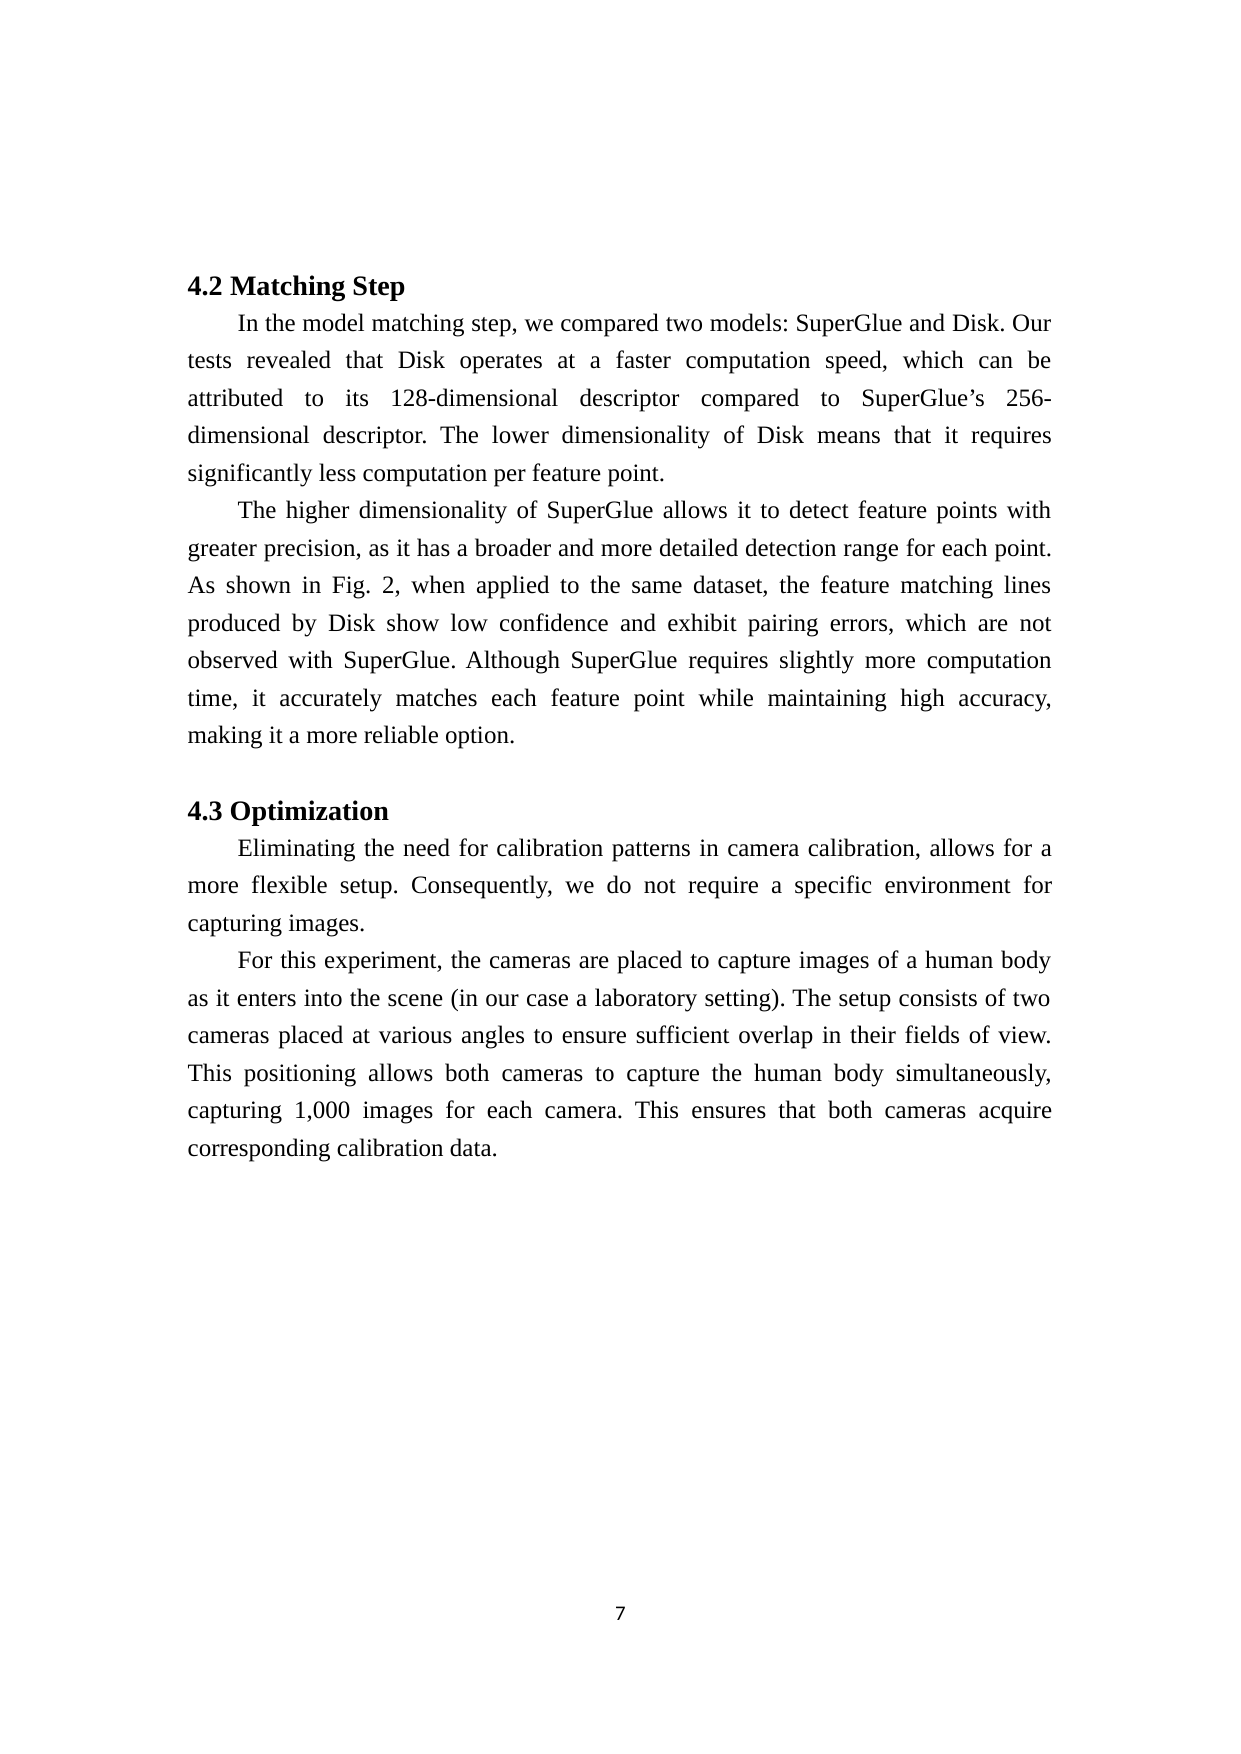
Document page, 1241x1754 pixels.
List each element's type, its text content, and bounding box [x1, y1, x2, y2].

text The higher dimensionality of SuperGlue allows it to detect feature points with greater precision, as it has a broader and more detailed detection range for each point. As shown in Fig. 2, when applied to the same dataset, the feature matching lines produced by Disk show low confidence and exhibit pairing errors, which are not observed with SuperGlue. Although SuperGlue requires slightly more computation time, it accurately matches each feature point while maintaining high accuracy, making it a more reliable option. [187, 491, 1053, 754]
text 4.2 Matching Step [187, 266, 1053, 304]
text 4.3 Optimization [187, 791, 1053, 829]
text For this experiment, the cameras are placed to capture images of a human body as it enters into the scene (in our case a laboratory setting). The setup consists of two cameras placed at various angles to ensure sufficient overlap in their fields of view. This positioning allows both cameras to capture the human body simultaneously, capturing 1,000 images for each camera. This ensures that both cameras acquire corresponding calibration data. [187, 941, 1053, 1166]
text In the model matching step, we compared two models: SuperGlue and Disk. Our tests revealed that Disk operates at a faster computation speed, which can be attributed to its 128-dimensional descriptor compared to SuperGlue’s 256- dimensional descriptor. The lower dimensionality of Disk means that it requires significantly less computation per feature point. [187, 304, 1053, 491]
text Eliminating the need for calibration patterns in camera calibration, allows for a more flexible setup. Consequently, we do not require a specific environment for capturing images. [187, 829, 1053, 941]
